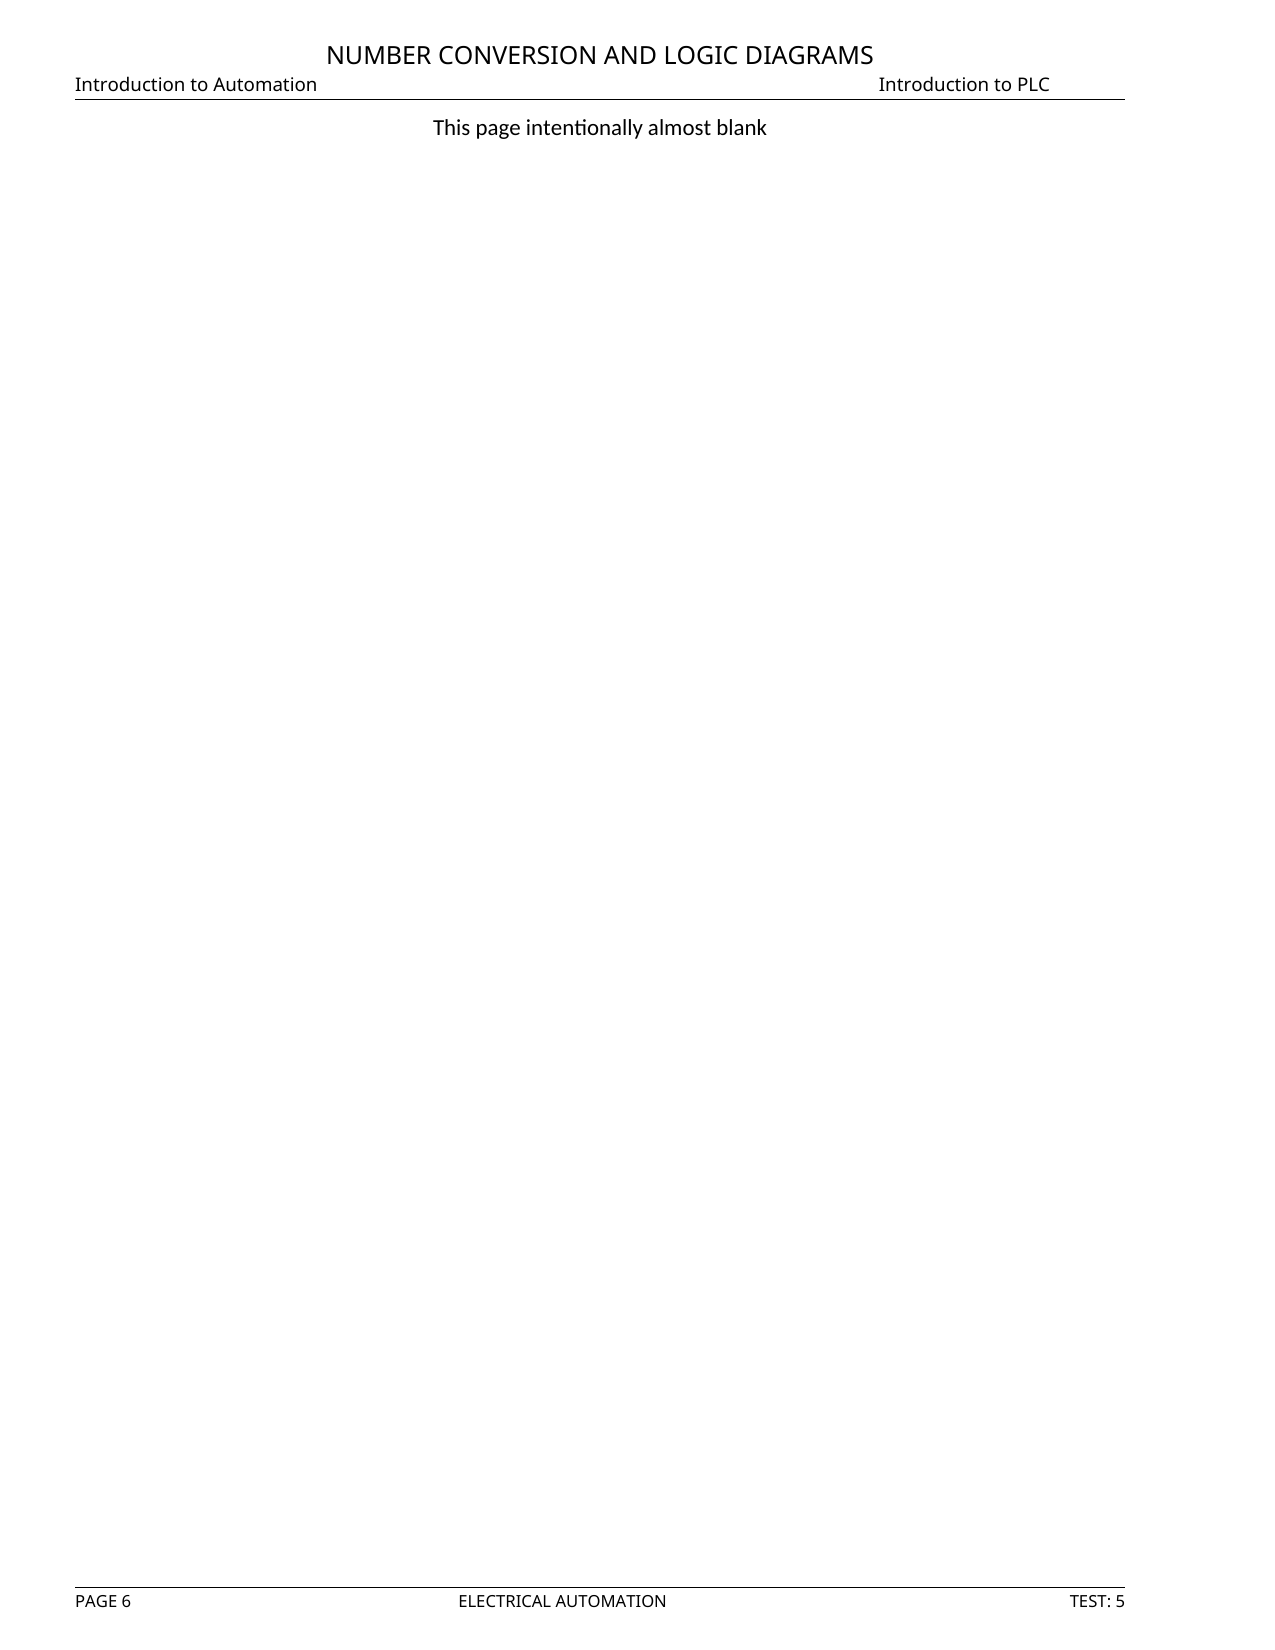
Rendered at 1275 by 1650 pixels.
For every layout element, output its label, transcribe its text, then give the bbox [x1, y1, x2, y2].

text This page intentionally almost blank [75, 113, 1125, 141]
